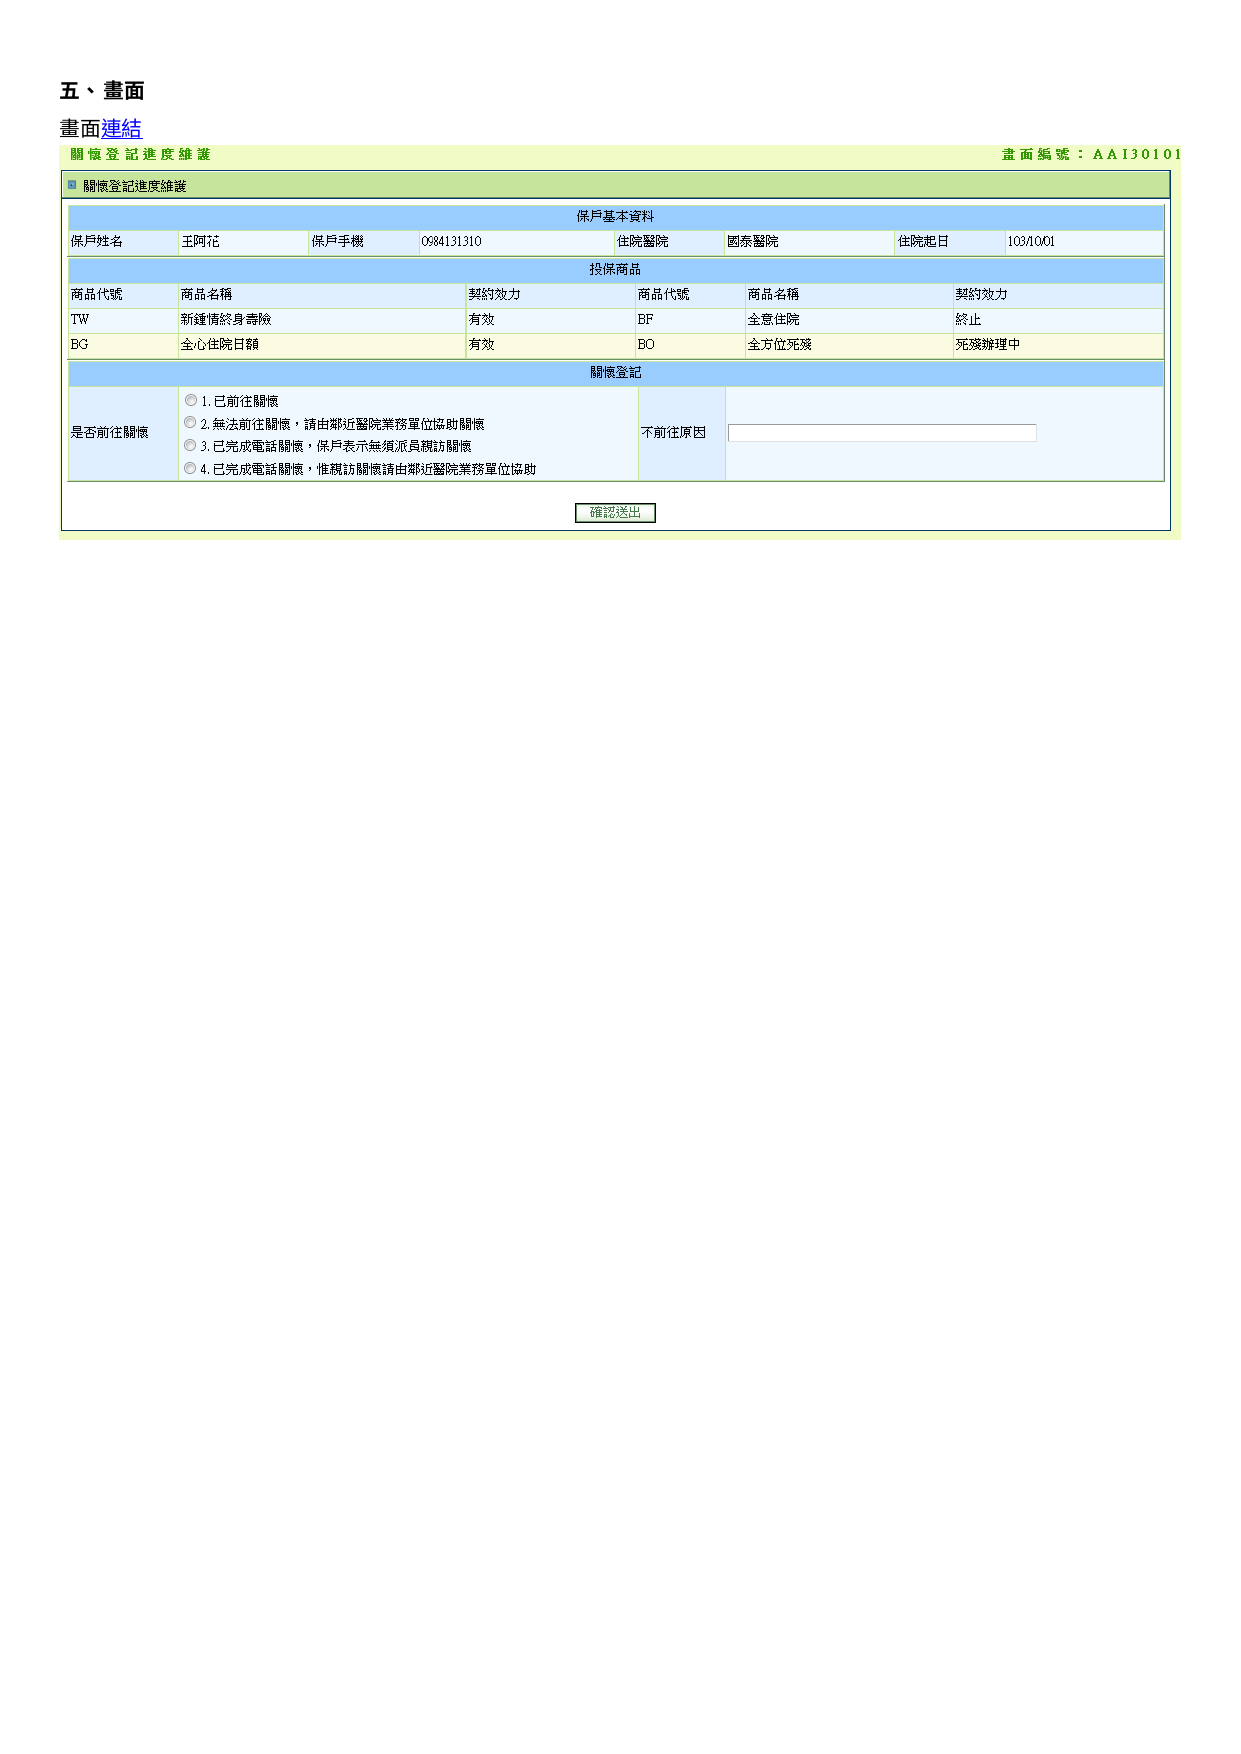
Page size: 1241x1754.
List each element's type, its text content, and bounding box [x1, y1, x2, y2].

picture [59, 145, 1181, 540]
list 畫面 [59, 71, 1181, 108]
text 畫面連結 [59, 108, 1181, 145]
